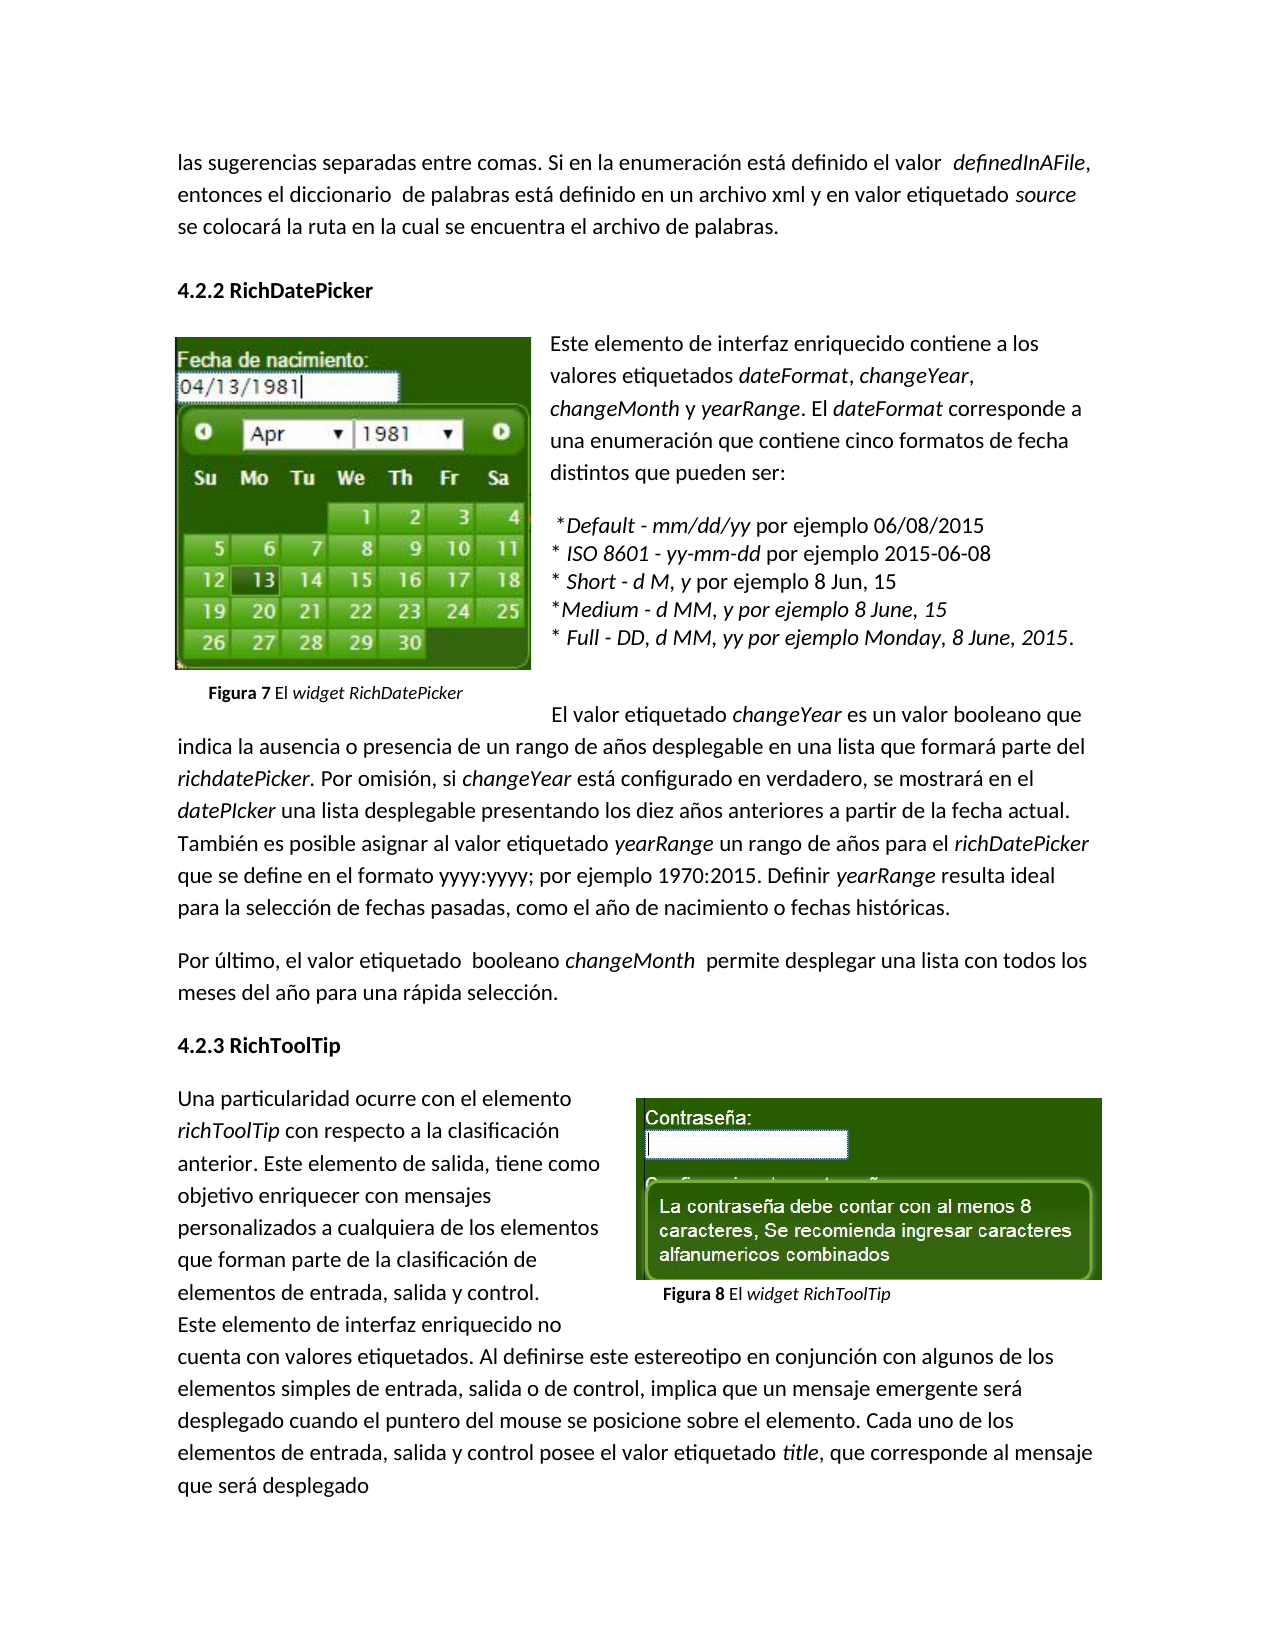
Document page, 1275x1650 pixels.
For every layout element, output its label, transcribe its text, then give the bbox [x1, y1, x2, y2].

picture [174, 337, 531, 668]
picture [636, 1098, 1102, 1280]
text * Full - DD, d MM, yy por ejemplo Monday, 8 June, 2015. [531, 623, 1098, 651]
text 4.2.3 RichToolTip [177, 1031, 1098, 1059]
text * ISO 8601 - yy-mm-dd por ejemplo 2015-06-08 [531, 539, 1098, 567]
text El valor etiquetado changeYear es un valor booleano que indica la ausencia o presencia de un rango de años desplegable en una lista que formará parte del richdatePicker. Por omisión, si changeYear está configurado en verdadero, se mostrará en el datePIcker una lista desplegable presentando los diez años anteriores a partir de la fecha actual. También es posible asignar al valor etiquetado yearRange un rango de años para el richDatePicker que se define en el formato yyyy:yyyy; por ejemplo 1970:2015. Definir yearRange resulta ideal para la selección de fechas pasadas, como el año de nacimiento o fechas históricas. [177, 700, 1098, 921]
text *Default - mm/dd/yy por ejemplo 06/08/2015 [531, 511, 1098, 539]
text Este elemento de interfaz enriquecido no cuenta con valores etiquetados. Al definirse este estereotipo en conjunción con algunos de los elementos simples de entrada, salida o de control, implica que un mensaje emergente será desplegado cuando el puntero del mouse se posicione sobre el elemento. Cada uno de los elementos de entrada, salida y control posee el valor etiquetado title, que corresponde al mensaje que será desplegado [177, 1310, 1098, 1499]
text Por último, el valor etiquetado booleano changeMonth permite desplegar una lista con todos los meses del año para una rápida selección. [177, 946, 1098, 1006]
text * Short - d M, y por ejemplo 8 Jun, 15 [531, 567, 1098, 595]
text 4.2.2 RichDatePicker [177, 276, 1098, 304]
text Este elemento de interfaz enriquecido contiene a los valores etiquetados dateFormat, changeYear, changeMonth y yearRange. El dateFormat corresponde a una enumeración que contiene cinco formatos de fecha distintos que pueden ser: [177, 329, 1098, 486]
text *Medium - d MM, y por ejemplo 8 June, 15 [531, 595, 1098, 623]
text las sugerencias separadas entre comas. Si en la enumeración está definido el valor definedInAFile, entonces el diccionario de palabras está definido en un archivo xml y en valor etiquetado source se colocará la ruta en la cual se encuentra el archivo de palabras. [177, 148, 1098, 240]
